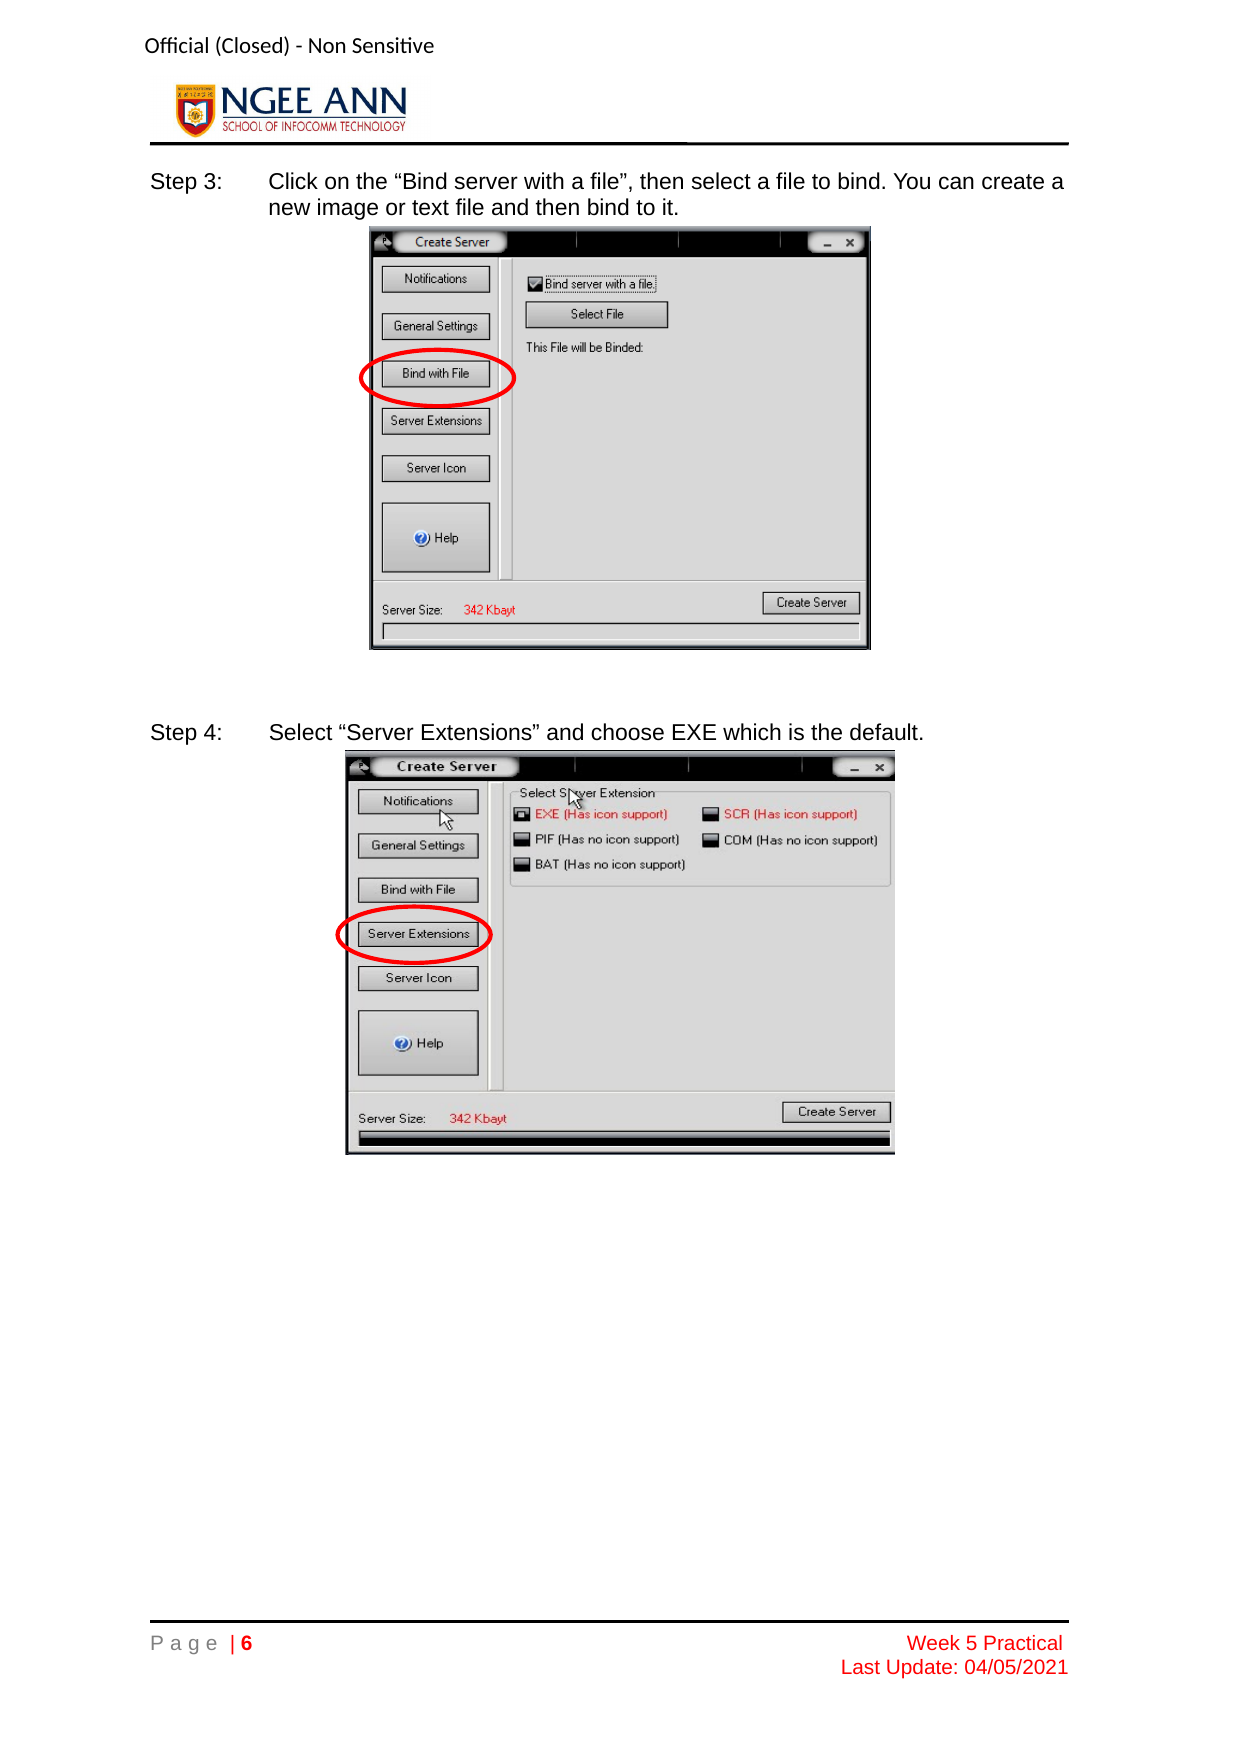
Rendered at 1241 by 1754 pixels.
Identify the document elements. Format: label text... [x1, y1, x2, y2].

picture [150, 75, 431, 142]
picture [345, 909, 488, 960]
picture [369, 352, 511, 404]
text Step 4: Select “Server Extensions” and choose EXE which is the default. [150, 719, 1090, 745]
picture [369, 226, 871, 650]
picture [345, 750, 895, 1155]
text Step 3: Click on the “Bind server with a file”, then select a file to bind. You can create a new image or text file and then bind to it. [150, 168, 1090, 221]
